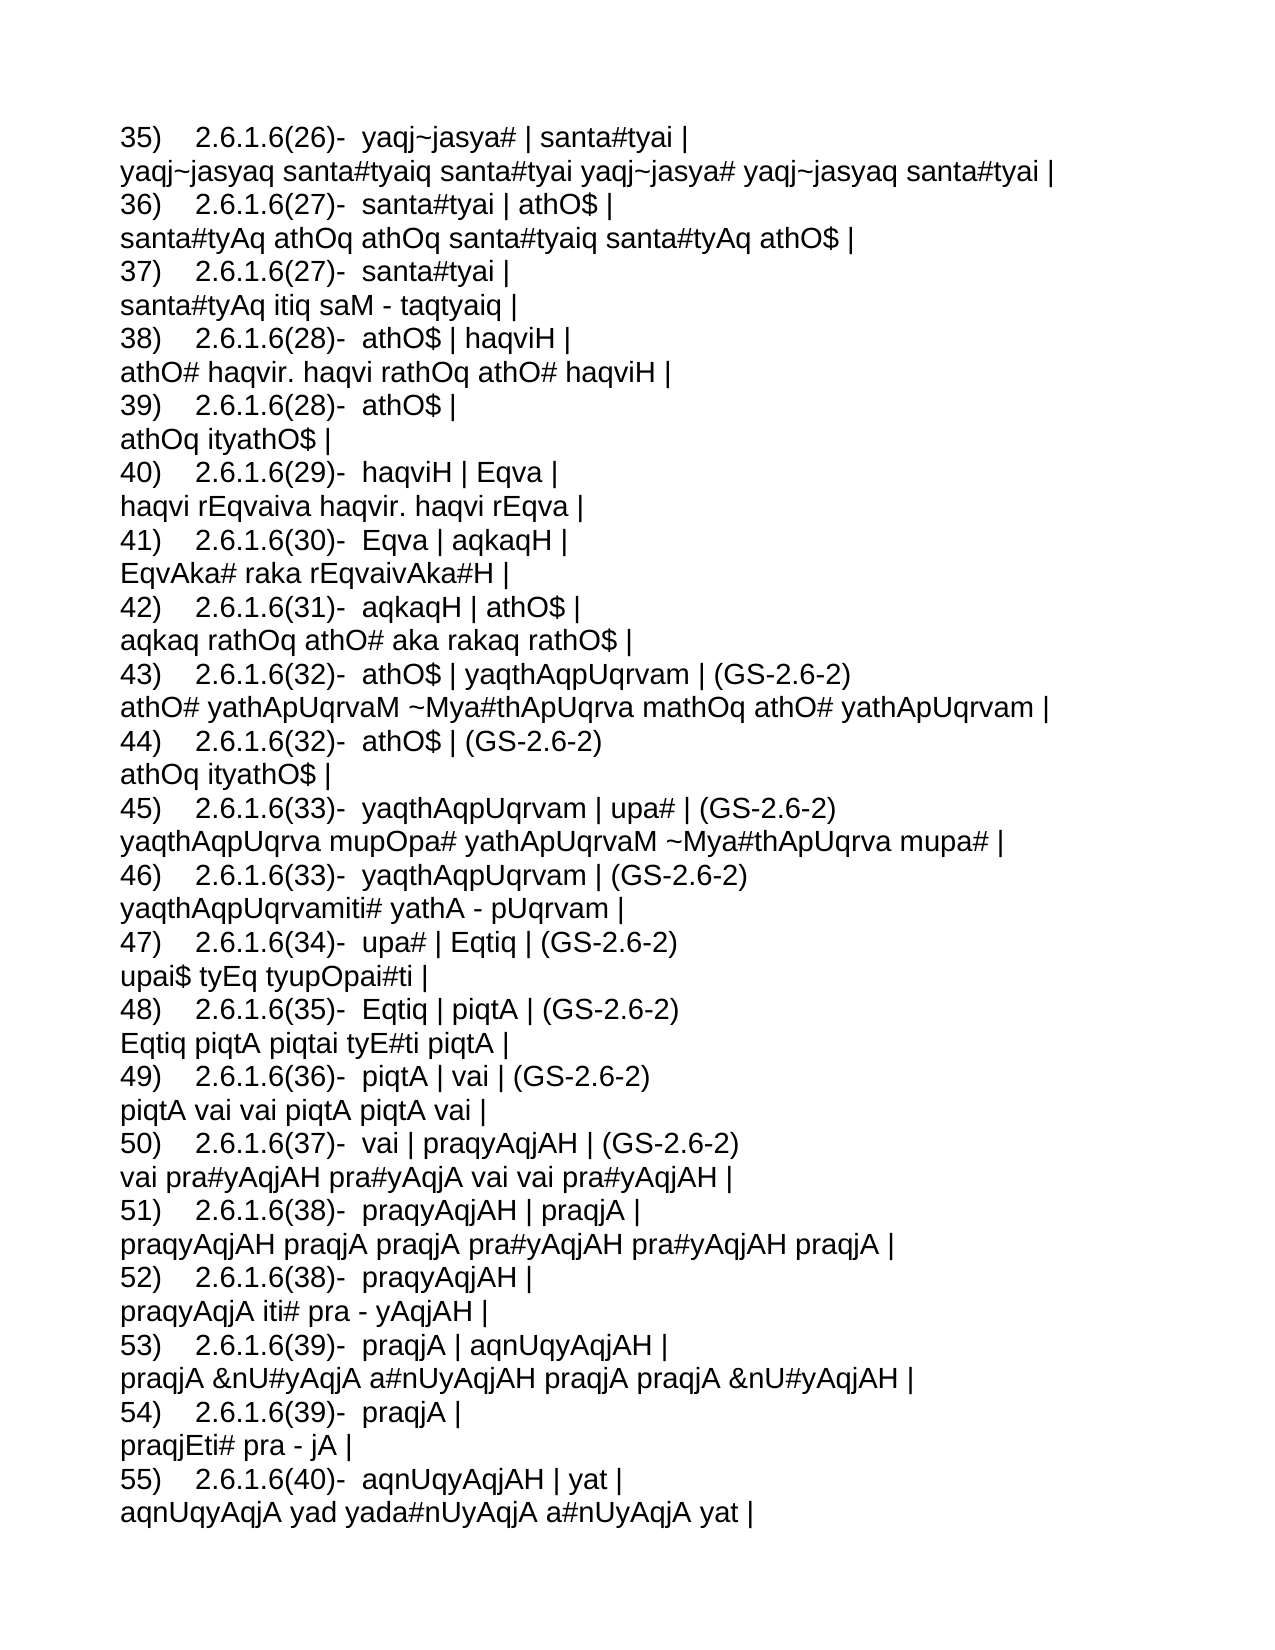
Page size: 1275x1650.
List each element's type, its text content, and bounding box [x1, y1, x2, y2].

text praqyAqjA iti# pra - yAqjAH | [120, 1294, 1200, 1327]
text 51) 2.6.1.6(38)- praqyAqjAH | praqjA | [120, 1193, 1200, 1227]
text yaqthAqpUqrva mupOpa# yathApUqrvaM ~Mya#thApUqrva mupa# | [120, 824, 1200, 858]
text haqvi rEqvaiva haqvir. haqvi rEqva | [120, 489, 1200, 522]
text 38) 2.6.1.6(28)- athO$ | haqviH | [120, 321, 1200, 355]
text Eqtiq piqtA piqtai tyE#ti piqtA | [120, 1026, 1200, 1059]
text piqtA vai vai piqtA piqtA vai | [120, 1093, 1200, 1126]
text 37) 2.6.1.6(27)- santa#tyai | [120, 254, 1200, 288]
text praqyAqjAH praqjA praqjA pra#yAqjAH pra#yAqjAH praqjA | [120, 1227, 1200, 1260]
text 41) 2.6.1.6(30)- Eqva | aqkaqH | [120, 522, 1200, 556]
text aqkaq rathOq athO# aka rakaq rathO$ | [120, 623, 1200, 657]
text 36) 2.6.1.6(27)- santa#tyai | athO$ | [120, 187, 1200, 221]
text EqvAka# raka rEqvaivAka#H | [120, 556, 1200, 589]
text athOq ityathO$ | [120, 757, 1200, 791]
text 35) 2.6.1.6(26)- yaqj~jasya# | santa#tyai | [120, 120, 1200, 153]
text athOq ityathO$ | [120, 422, 1200, 455]
text 43) 2.6.1.6(32)- athO$ | yaqthAqpUqrvam | (GS-2.6-2) [120, 657, 1200, 690]
text 50) 2.6.1.6(37)- vai | praqyAqjAH | (GS-2.6-2) [120, 1126, 1200, 1160]
text aqnUqyAqjA yad yada#nUyAqjA a#nUyAqjA yat | [120, 1495, 1200, 1529]
text 45) 2.6.1.6(33)- yaqthAqpUqrvam | upa# | (GS-2.6-2) [120, 791, 1200, 824]
text upai$ tyEq tyupOpai#ti | [120, 958, 1200, 992]
text praqjA &nU#yAqjA a#nUyAqjAH praqjA praqjA &nU#yAqjAH | [120, 1361, 1200, 1394]
text 44) 2.6.1.6(32)- athO$ | (GS-2.6-2) [120, 724, 1200, 757]
text 42) 2.6.1.6(31)- aqkaqH | athO$ | [120, 589, 1200, 623]
text 49) 2.6.1.6(36)- piqtA | vai | (GS-2.6-2) [120, 1059, 1200, 1093]
text 55) 2.6.1.6(40)- aqnUqyAqjAH | yat | [120, 1462, 1200, 1495]
text 48) 2.6.1.6(35)- Eqtiq | piqtA | (GS-2.6-2) [120, 992, 1200, 1026]
text 54) 2.6.1.6(39)- praqjA | [120, 1394, 1200, 1428]
text 40) 2.6.1.6(29)- haqviH | Eqva | [120, 455, 1200, 489]
text 46) 2.6.1.6(33)- yaqthAqpUqrvam | (GS-2.6-2) [120, 858, 1200, 891]
text 47) 2.6.1.6(34)- upa# | Eqtiq | (GS-2.6-2) [120, 925, 1200, 958]
text yaqthAqpUqrvamiti# yathA - pUqrvam | [120, 891, 1200, 925]
text 52) 2.6.1.6(38)- praqyAqjAH | [120, 1260, 1200, 1294]
text 39) 2.6.1.6(28)- athO$ | [120, 388, 1200, 422]
text santa#tyAq athOq athOq santa#tyaiq santa#tyAq athO$ | [120, 221, 1200, 254]
text athO# haqvir. haqvi rathOq athO# haqviH | [120, 355, 1200, 388]
text santa#tyAq itiq saM - taqtyaiq | [120, 288, 1200, 321]
text praqjEti# pra - jA | [120, 1428, 1200, 1462]
text 53) 2.6.1.6(39)- praqjA | aqnUqyAqjAH | [120, 1327, 1200, 1361]
text yaqj~jasyaq santa#tyaiq santa#tyai yaqj~jasya# yaqj~jasyaq santa#tyai | [120, 153, 1200, 187]
text vai pra#yAqjAH pra#yAqjA vai vai pra#yAqjAH | [120, 1160, 1200, 1193]
text athO# yathApUqrvaM ~Mya#thApUqrva mathOq athO# yathApUqrvam | [120, 690, 1200, 724]
